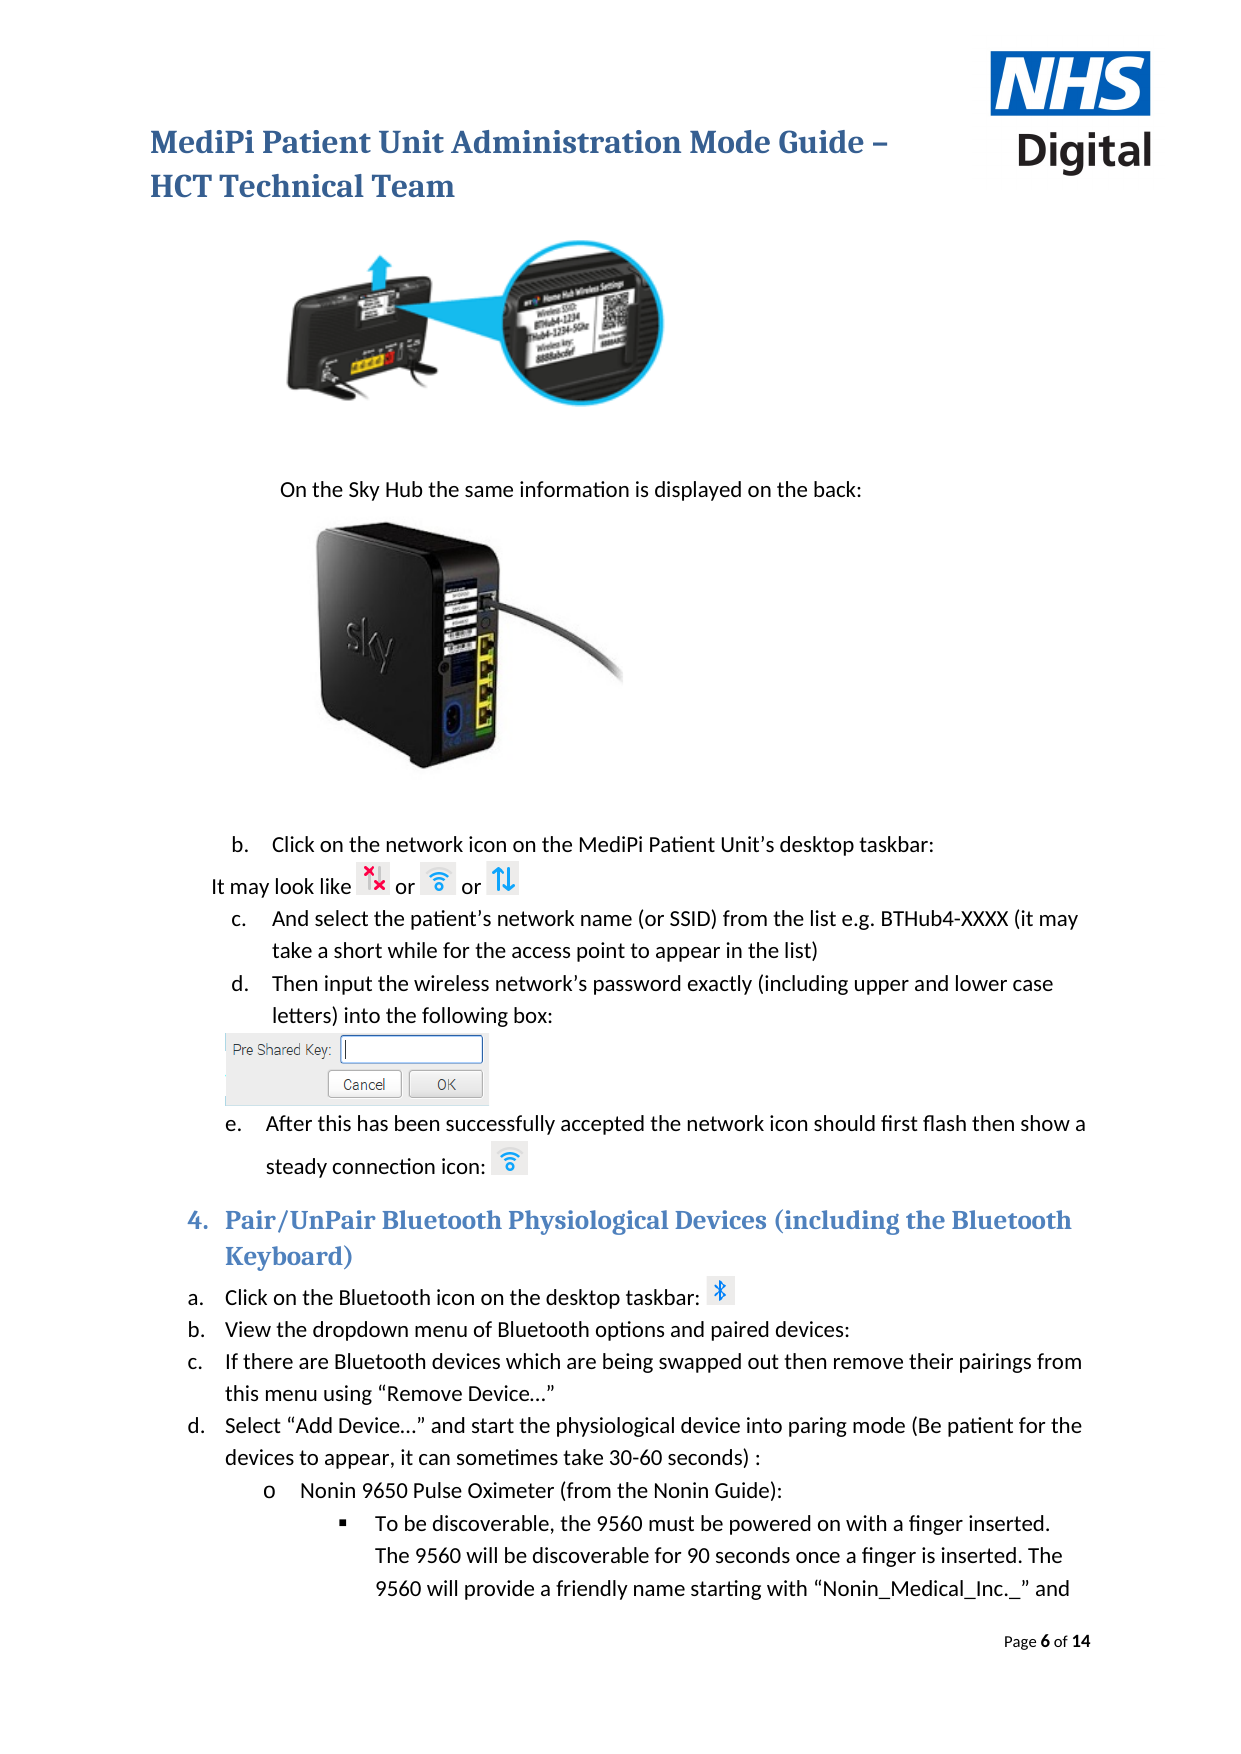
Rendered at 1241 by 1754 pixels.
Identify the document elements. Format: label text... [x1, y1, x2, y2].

picture [225, 1033, 490, 1106]
list It may look like or or [211, 862, 1090, 900]
picture [279, 240, 671, 407]
picture [706, 1276, 735, 1305]
picture [486, 861, 519, 895]
list Click on the network icon on the MediPi Patient Unit’s desktop taskbar: [231, 830, 1090, 858]
picture [491, 1141, 528, 1175]
picture [971, 35, 1166, 189]
list Nonin 9650 Pulse Oximeter (from the Nonin Guide): [262, 1476, 1090, 1505]
picture [420, 862, 457, 895]
list On the Sky Hub the same information is displayed on the back: [280, 476, 1090, 504]
list View the dropdown menu of Bluetooth options and paired devices: [187, 1315, 1090, 1343]
list If there are Bluetooth devices which are being swapped out then remove their pairings from this menu using “Remove Device…” [187, 1347, 1090, 1407]
list Click on the Bluetooth icon on the desktop taskbar: [187, 1277, 1090, 1311]
subtitle Pair/UnPair Bluetooth Physiological Devices (including the Bluetooth Keyboard) [187, 1205, 1090, 1272]
picture [279, 507, 624, 794]
list Then input the wireless network’s password exactly (including upper and lower case letters) into the following box: [231, 969, 1090, 1029]
list Select “Add Device…” and start the physiological device into paring mode (Be patient for the devices to appear, it can sometimes take 30-60 seconds) : [187, 1411, 1090, 1472]
list And select the patient’s network name (or SSID) from the list e.g. BTHub4-XXXX (it may take a short while for the access point to appear in the list) [231, 904, 1090, 964]
list After this has been successfully accepted the network icon should first flash then show a steady connection icon: [225, 1109, 1090, 1180]
picture [356, 862, 390, 895]
